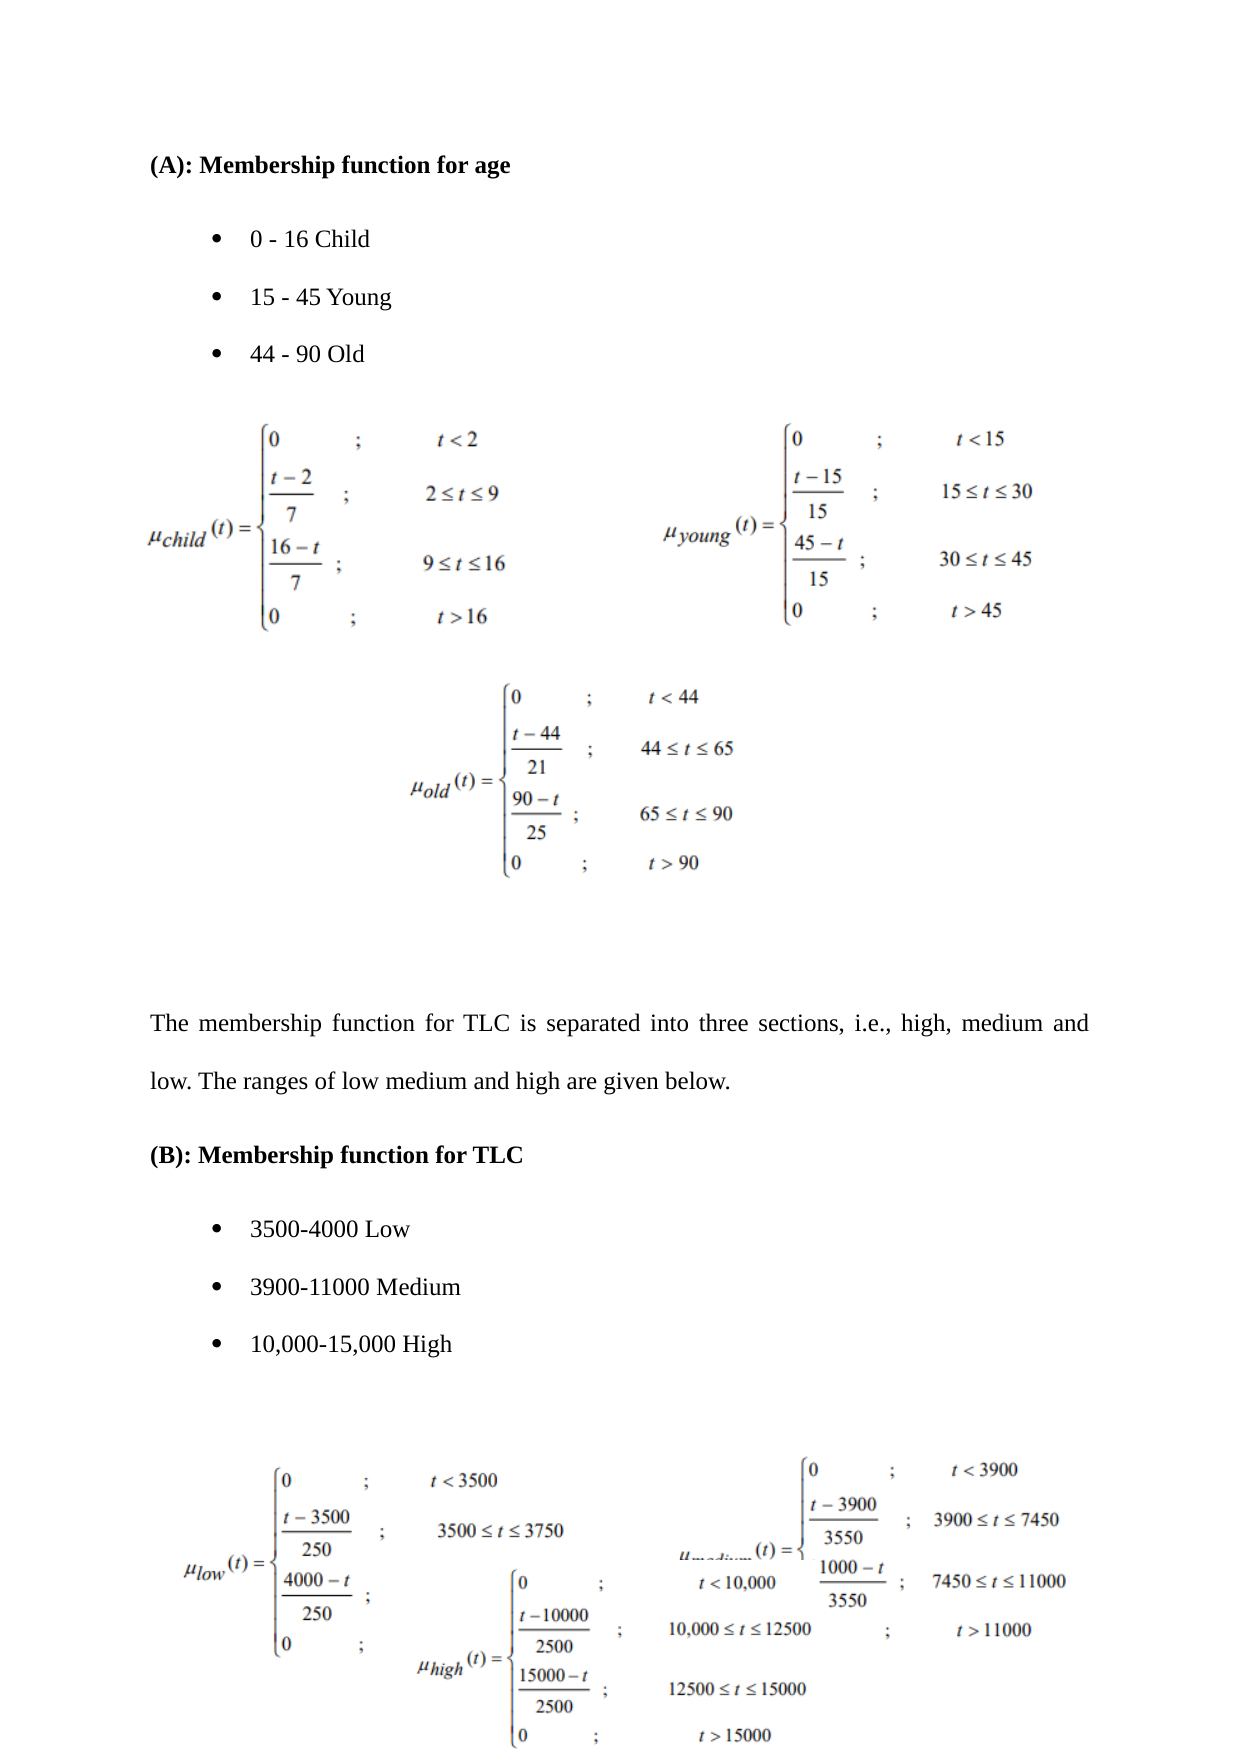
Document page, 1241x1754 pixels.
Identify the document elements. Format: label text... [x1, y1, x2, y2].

list 3900-11000 Medium [212, 1272, 1090, 1300]
list 10,000-15,000 High [212, 1329, 1090, 1358]
picture [651, 413, 1056, 641]
list 44 - 90 Old [212, 339, 1090, 368]
list 15 - 45 Young [212, 282, 1090, 310]
picture [179, 1454, 1076, 1754]
text (A): Membership function for age [150, 150, 1090, 179]
text The membership function for TLC is separated into three sections, i.e., high, medium and low. The ranges of low medium and high are given below. [150, 1008, 1090, 1094]
list 0 - 16 Child [212, 224, 1090, 253]
text (B): Membership function for TLC [150, 1140, 1090, 1169]
list 3500-4000 Low [212, 1214, 1090, 1243]
picture [401, 662, 752, 889]
picture [138, 413, 524, 643]
